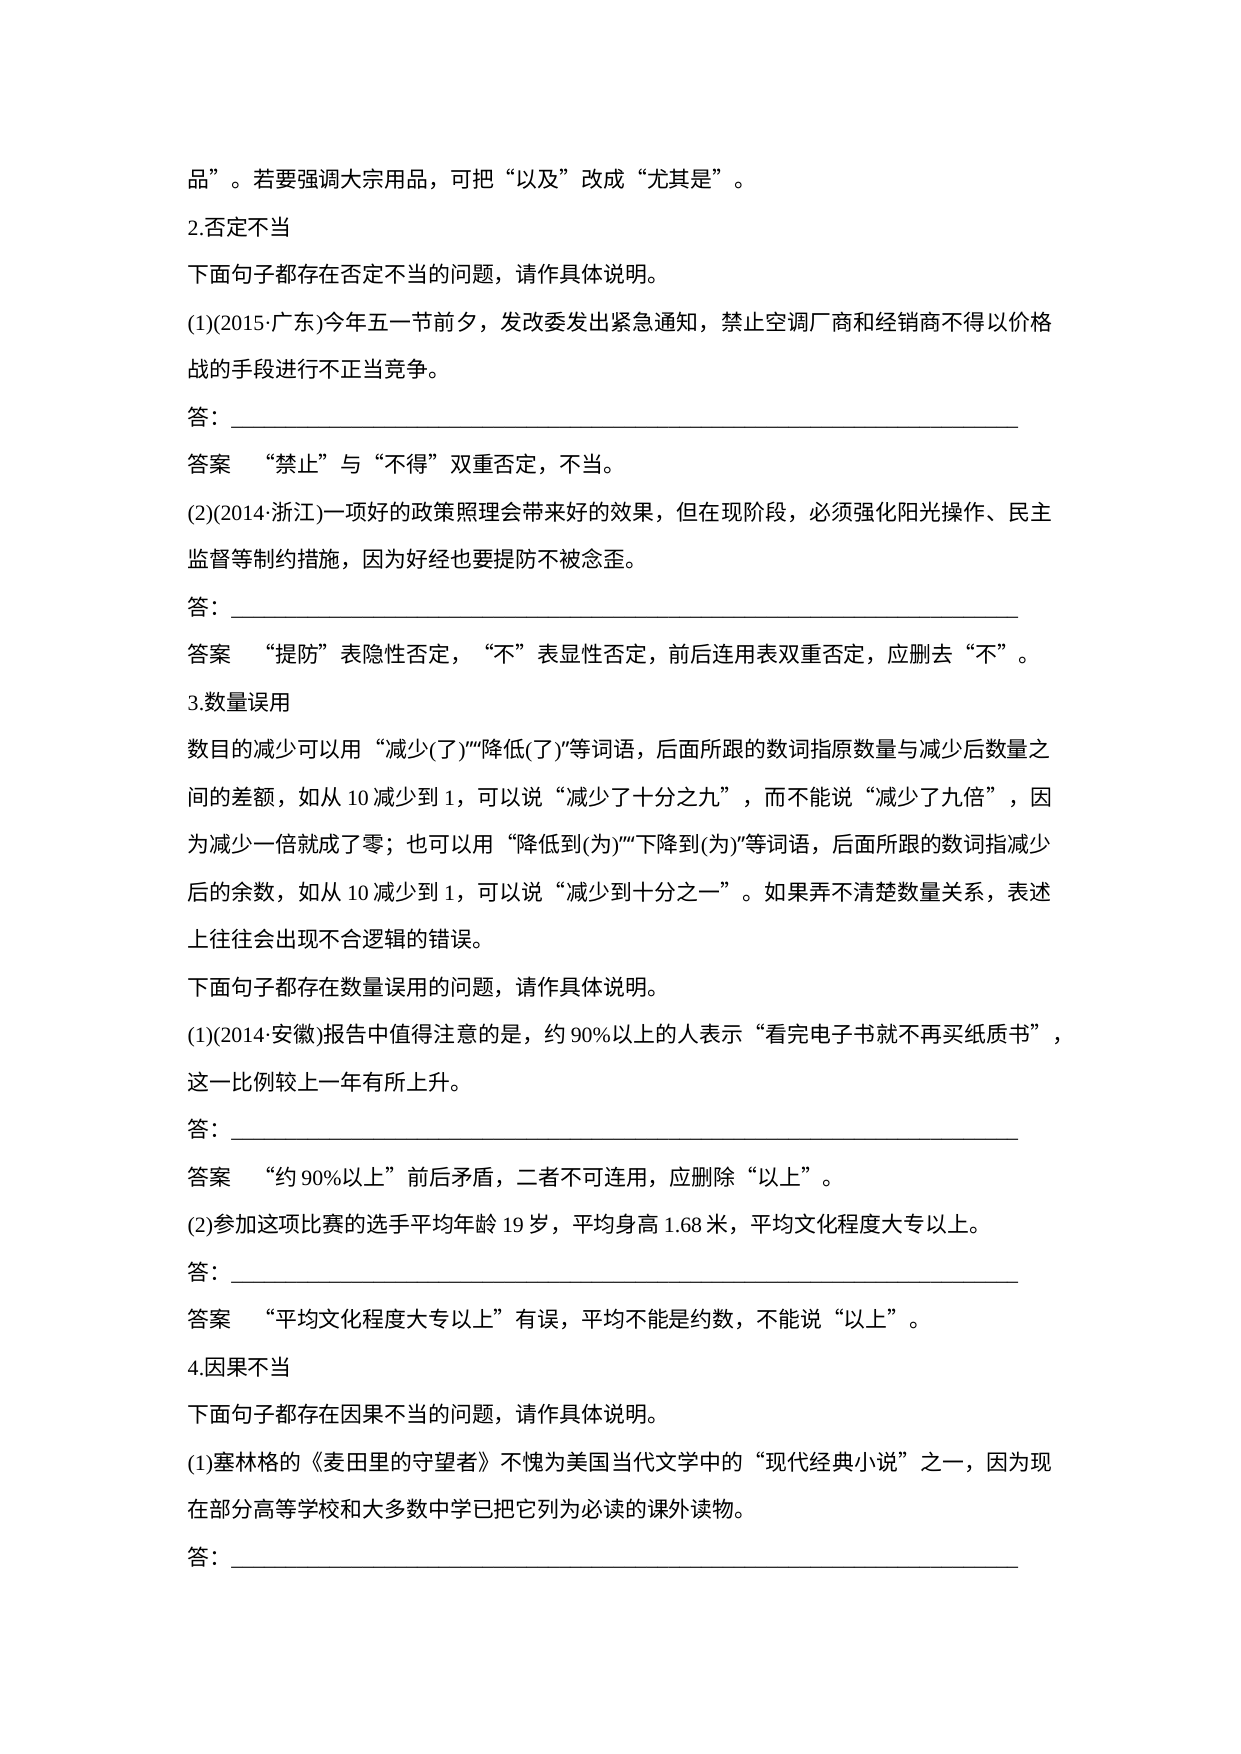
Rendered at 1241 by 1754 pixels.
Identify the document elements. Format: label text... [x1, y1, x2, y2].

text 3.数量误用 [187, 684, 1053, 716]
text 答案 “提防”表隐性否定，“不”表显性否定，前后连用表双重否定，应删去“不”。 [187, 637, 1053, 669]
text (2)(2014·浙江)一项好的政策照理会带来好的效果，但在现阶段，必须强化阳光操作、民主监督等制约措施，因为好经也要提防不被念歪。 [187, 494, 1053, 574]
text 答案 “平均文化程度大专以上”有误，平均不能是约数，不能说“以上”。 [187, 1302, 1053, 1334]
text 答案 “禁止”与“不得”双重否定，不当。 [187, 447, 1053, 479]
text 答：________________________________________________________________________ [187, 589, 1053, 621]
text 答：________________________________________________________________________ [187, 1112, 1053, 1144]
text (1)(2015·广东)今年五一节前夕，发改委发出紧急通知，禁止空调厂商和经销商不得以价格战的手段进行不正当竞争。 [187, 304, 1053, 384]
text (2)参加这项比赛的选手平均年龄19岁，平均身高1.68米，平均文化程度大专以上。 [187, 1207, 1053, 1239]
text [187, 399, 1053, 431]
text 4.因果不当 [187, 1350, 1053, 1381]
text (1)(2014·安徽)报告中值得注意的是，约90%以上的人表示“看完电子书就不再买纸质书”，这一比例较上一年有所上升。 [187, 1017, 1053, 1096]
text (1)塞林格的《麦田里的守望者》不愧为美国当代文学中的“现代经典小说”之一，因为现在部分高等学校和大多数中学已把它列为必读的课外读物。 [187, 1445, 1053, 1524]
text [187, 162, 1053, 194]
text 2.否定不当 [187, 209, 1053, 241]
text 下面句子都存在否定不当的问题，请作具体说明。 [187, 257, 1053, 289]
text 下面句子都存在因果不当的问题，请作具体说明。 [187, 1397, 1053, 1429]
text 数目的减少可以用“减少(了)”“降低(了)”等词语，后面所跟的数词指原数量与减少后数量之间的差额，如从10减少到1，可以说“减少了十分之九”，而不能说“减少了九倍”，因为减少一倍就成了零；也可以用“降低到(为)”“下降到(为)”等词语，后面所跟的数词指减少后的余数，如从10减少到1，可以说“减少到十分之一”。如果弄不清楚数量关系，表述上往往会出现不合逻辑的错误。 [187, 732, 1053, 954]
text 答：________________________________________________________________________ [187, 1255, 1053, 1286]
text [187, 1540, 1053, 1571]
text 答案 “约90%以上”前后矛盾，二者不可连用，应删除“以上”。 [187, 1160, 1053, 1191]
text 下面句子都存在数量误用的问题，请作具体说明。 [187, 970, 1053, 1001]
